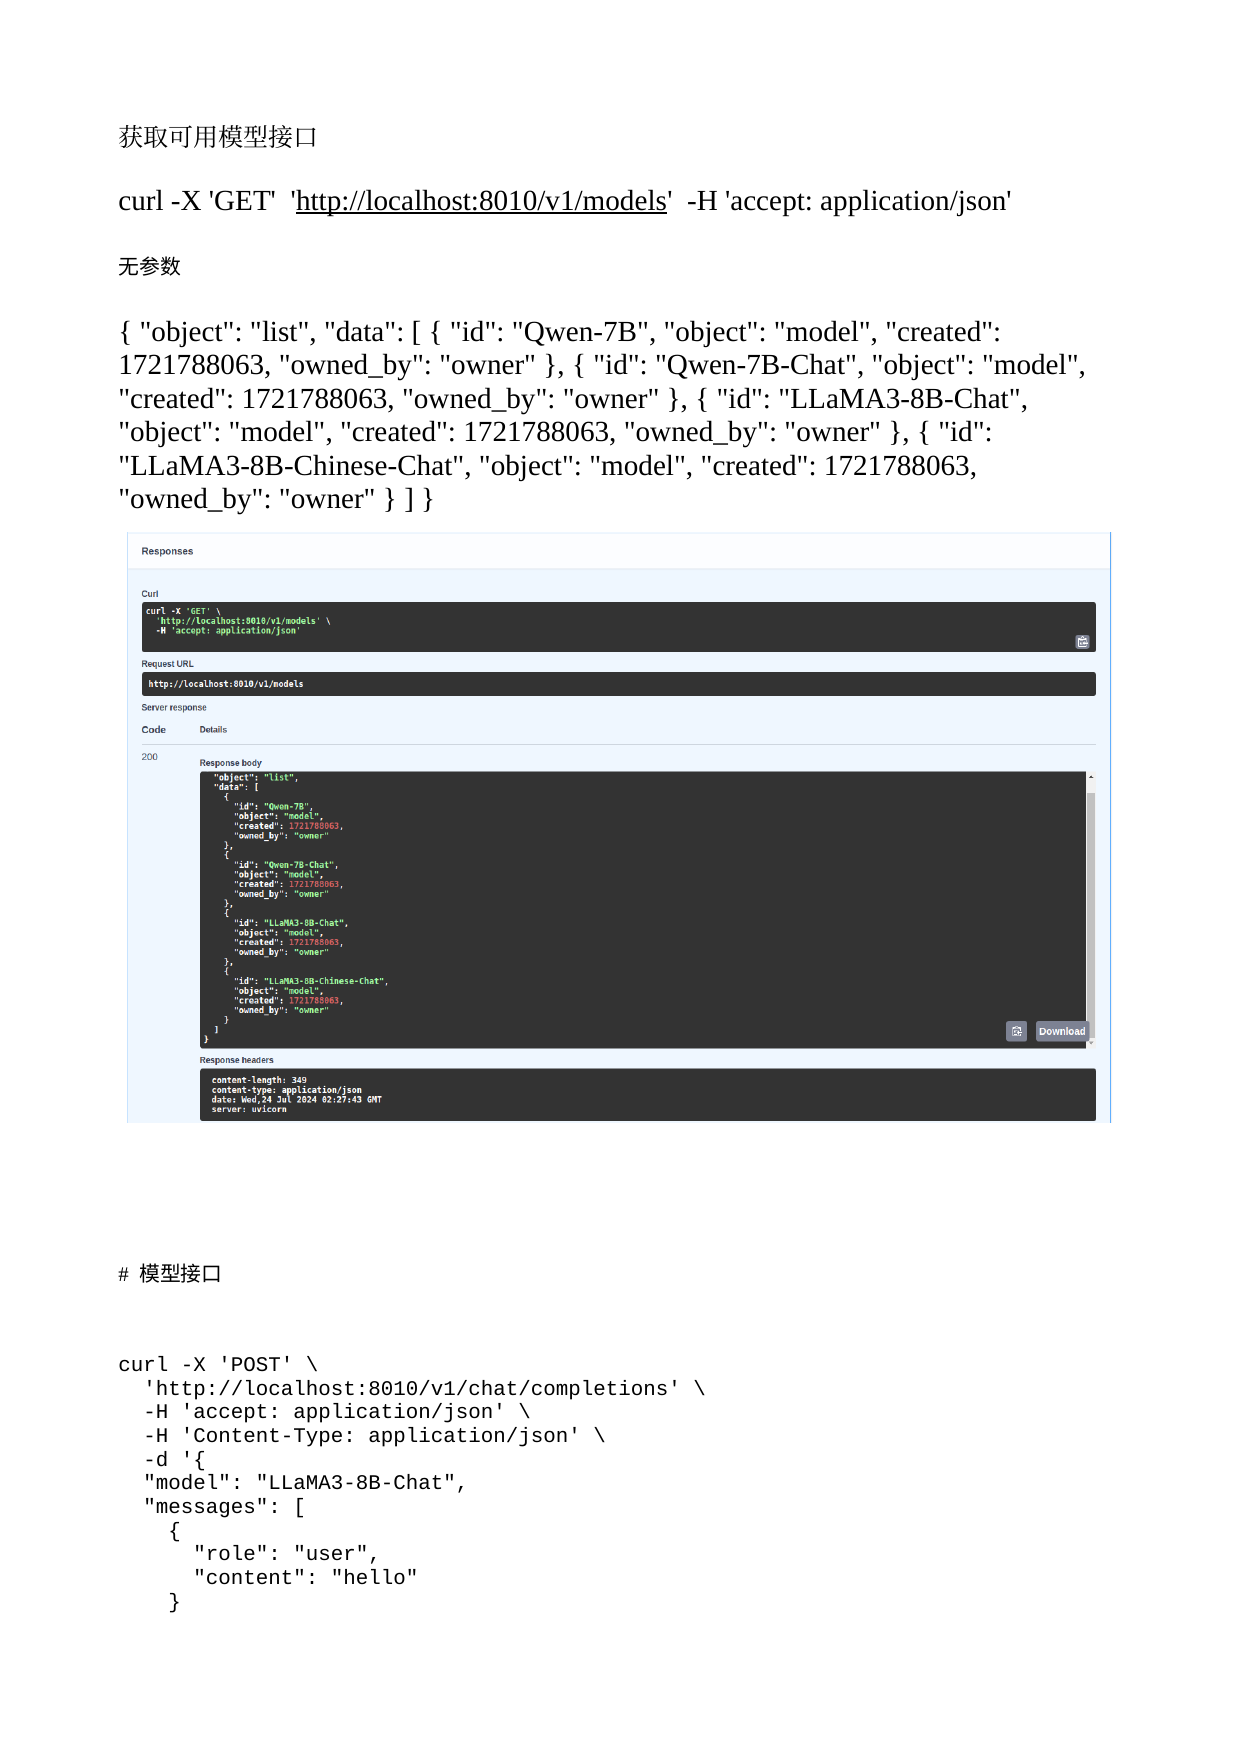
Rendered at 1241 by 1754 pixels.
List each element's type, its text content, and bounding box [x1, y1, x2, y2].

text -H 'Content-Type: application/json' \ [118, 1425, 1122, 1449]
text "role": "user", [118, 1543, 1122, 1567]
text curl -X 'POST' \ [118, 1354, 1122, 1378]
text -d '{ [118, 1449, 1122, 1472]
text { "object": "list", "data": [ { "id": "Qwen-7B", "object": "model", "created": 1721788063, "owned_by": "owner" }, { "id": "Qwen-7B-Chat", "object": "model", "created": 1721788063, "owned_by": "owner" }, { "id": "LLaMA3-8B-Chat", "object": "model", "created": 1721788063, "owned_by": "owner" }, { "id": "LLaMA3-8B-Chinese-Chat", "object": "model", "created": 1721788063, "owned_by": "owner" } ] } [118, 314, 1122, 515]
text -H 'accept: application/json' \ [118, 1401, 1122, 1425]
text 获取可用模型接口 [118, 118, 1122, 154]
text 无参数 [118, 250, 1122, 280]
text } [118, 1591, 1122, 1614]
text # 模型接口 [118, 1257, 1122, 1287]
text curl -X 'GET' 'http://localhost:8010/v1/models' -H 'accept: application/json' [118, 183, 1122, 216]
text "messages": [ [118, 1496, 1122, 1520]
picture [127, 532, 1132, 1123]
text "model": "LLaMA3-8B-Chat", [118, 1472, 1122, 1496]
text 'http://localhost:8010/v1/chat/completions' \ [118, 1378, 1122, 1401]
text { [118, 1520, 1122, 1543]
text "content": "hello" [118, 1567, 1122, 1591]
